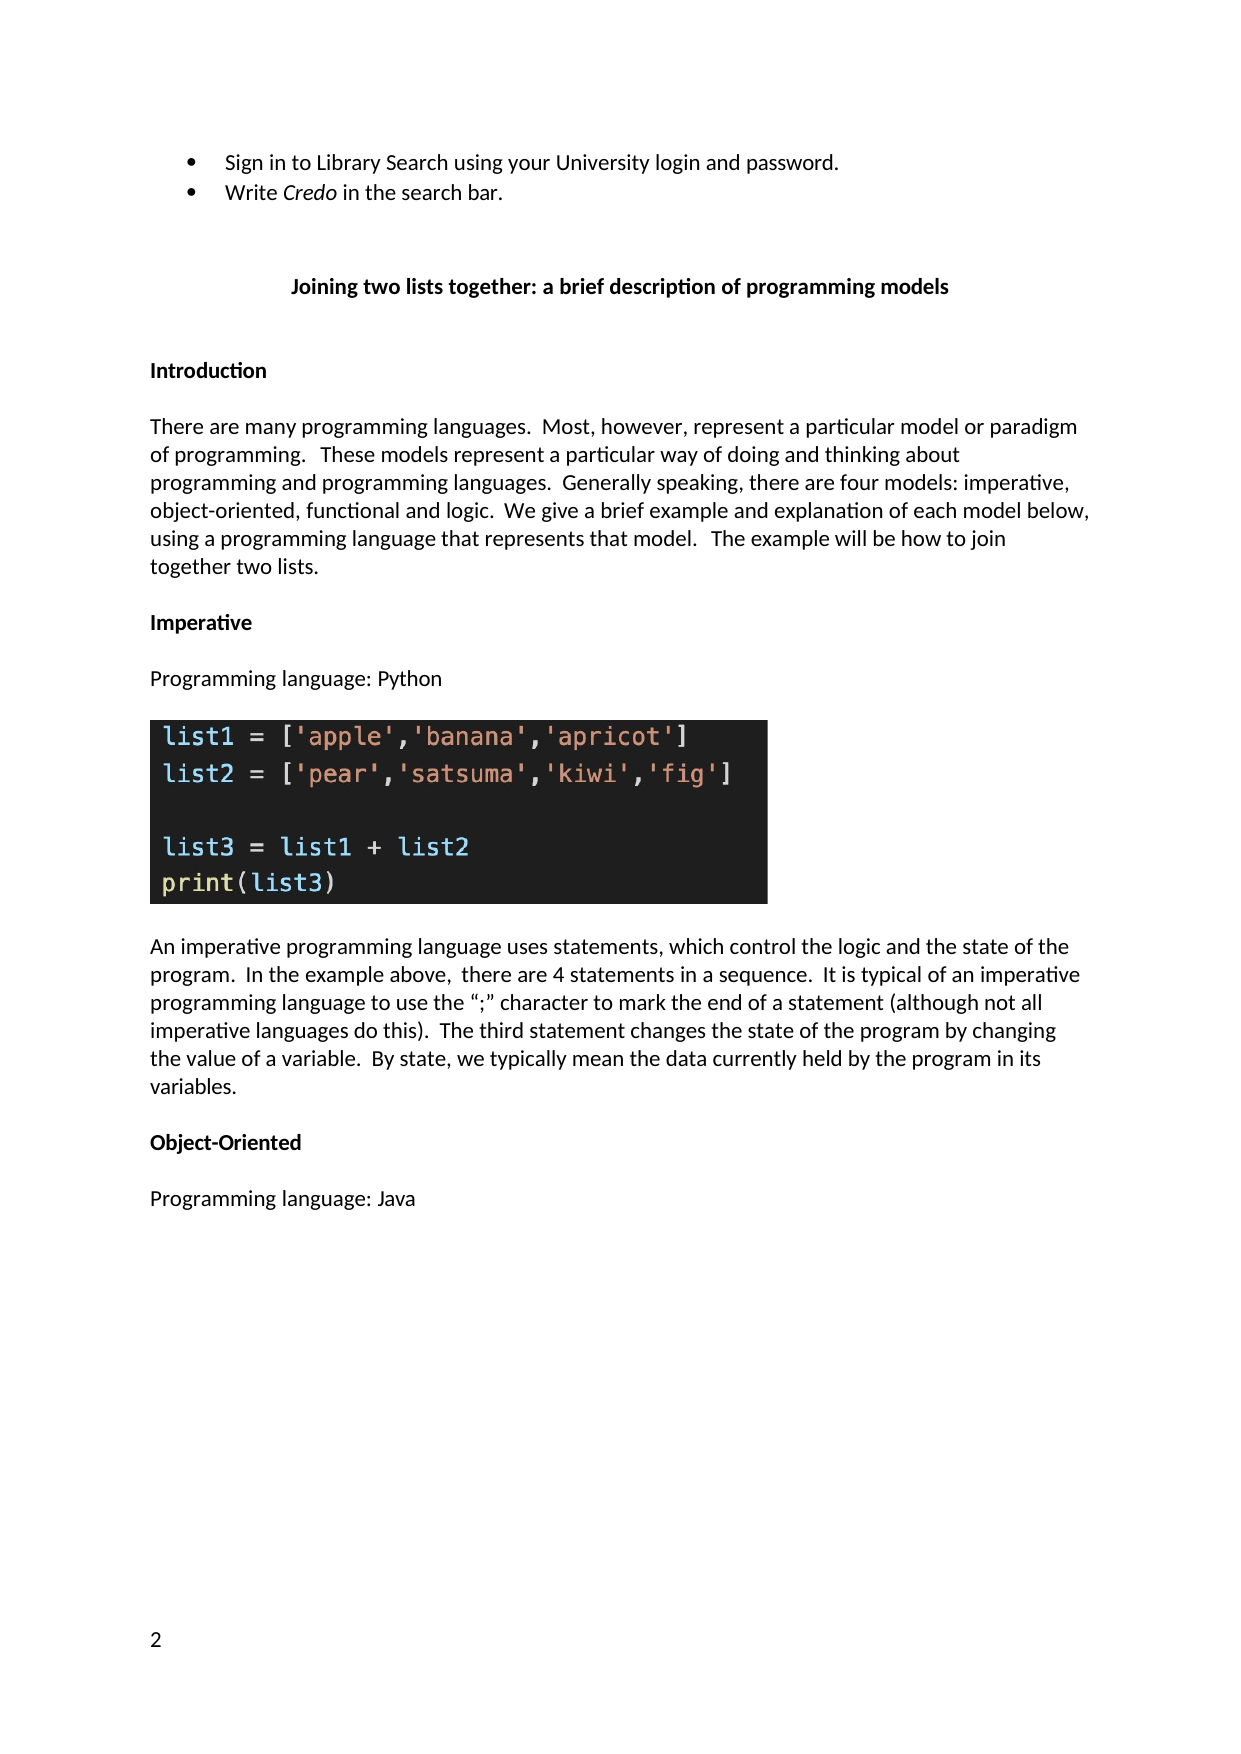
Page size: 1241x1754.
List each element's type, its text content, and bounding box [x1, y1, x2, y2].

text An imperative programming language uses statements, which control the logic and the state of the program. In the example above, there are 4 statements in a sequence. It is typical of an imperative programming language to use the “;” character to mark the end of a statement (although not all imperative languages do this). The third statement changes the state of the program by changing the value of a variable. By state, we typically mean the data currently held by the program in its variables. [150, 746, 1086, 1100]
list Write Credo in the search bar. [187, 178, 1105, 206]
subtitle Joining two lists together: a brief description of programming models [135, 272, 1105, 300]
picture [150, 720, 768, 746]
text Programming language: Java [150, 1184, 1105, 1212]
text Programming language: Python [150, 664, 1105, 692]
subtitle Object-Oriented [150, 1128, 1105, 1156]
subtitle Imperative [150, 608, 1105, 636]
list Sign in to Library Search using your University login and password. [187, 148, 1105, 176]
text Introduction [150, 356, 1105, 384]
text There are many programming languages. Most, however, represent a particular model or paradigm of programming. These models represent a particular way of doing and thinking about programming and programming languages. Generally speaking, there are four models: imperative, object-oriented, functional and logic. We give a brief example and explanation of each model below, using a programming language that represents that model. The example will be how to join together two lists. [150, 412, 1090, 580]
